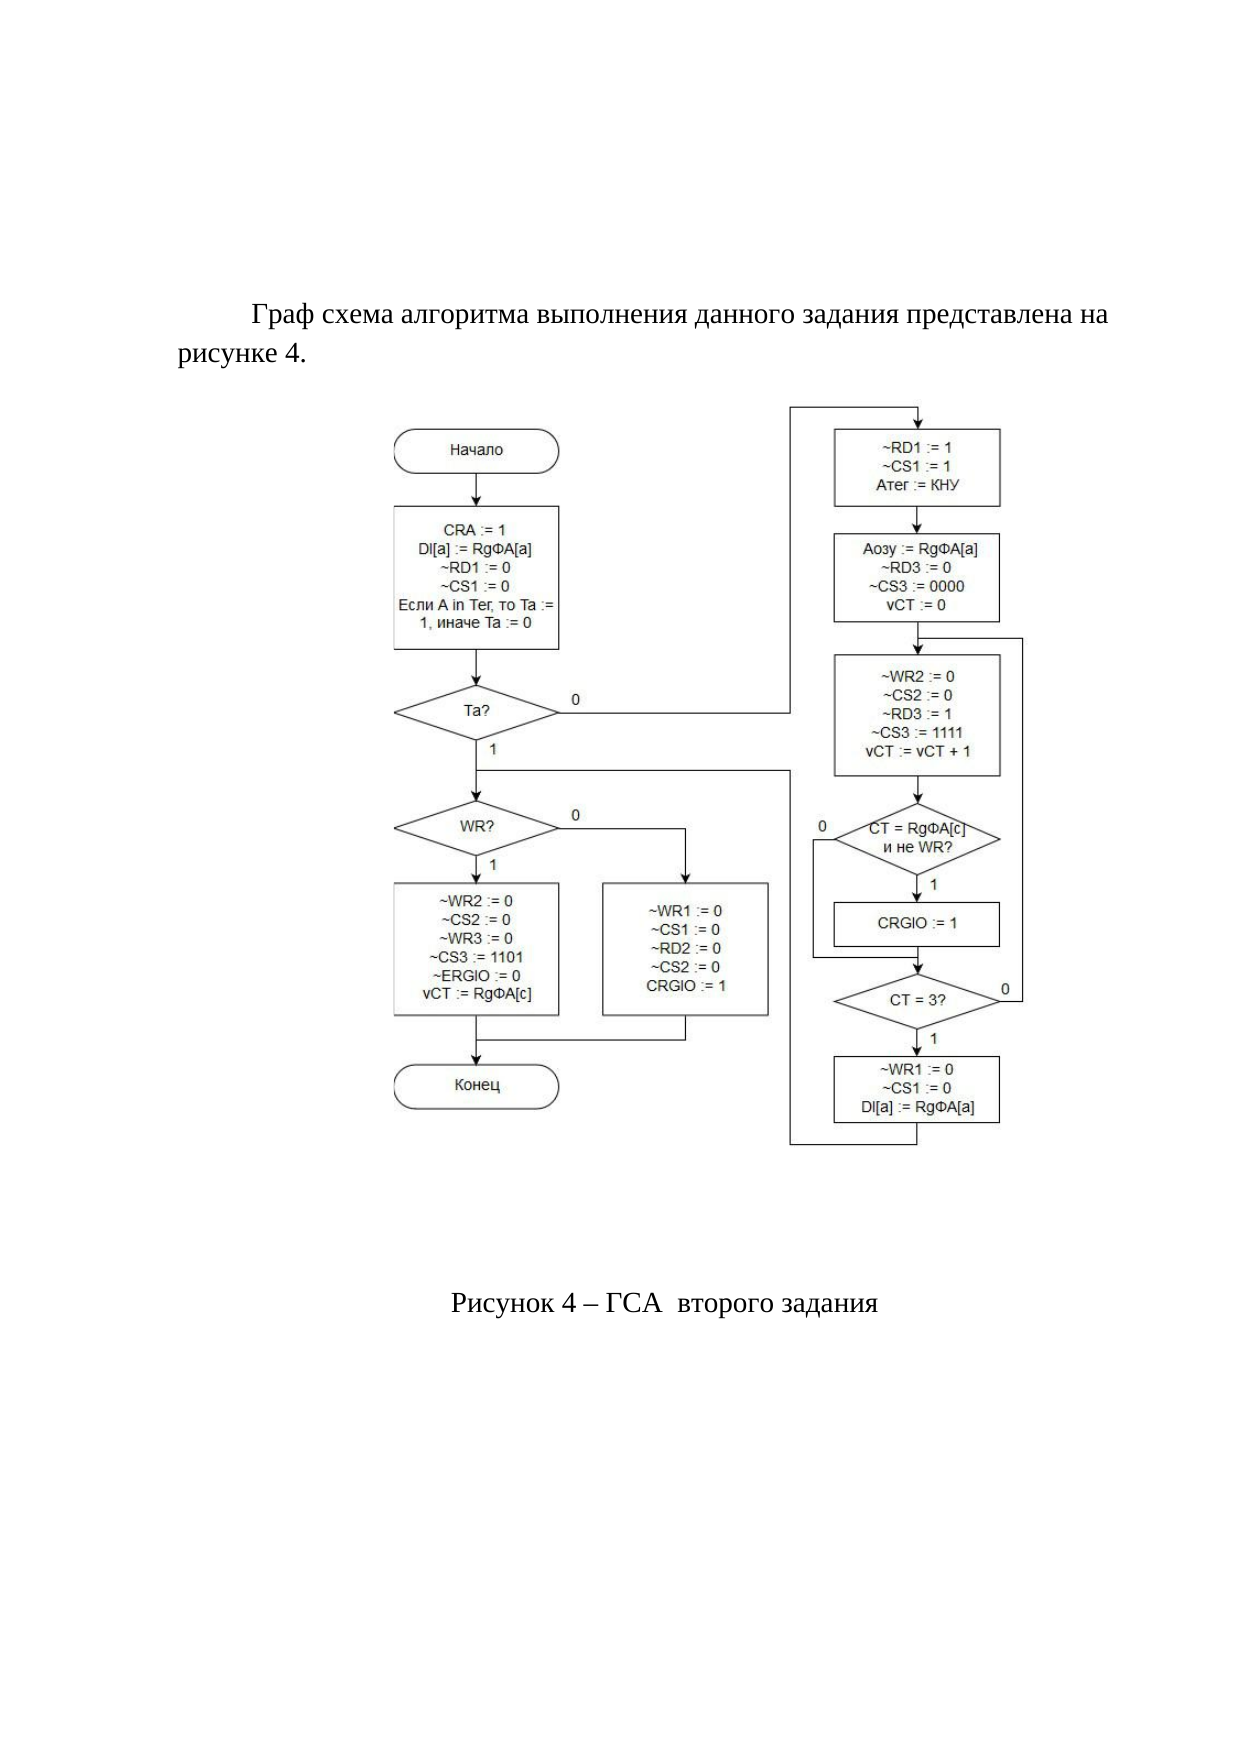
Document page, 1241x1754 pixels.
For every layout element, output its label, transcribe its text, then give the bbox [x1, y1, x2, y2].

text Граф схема алгоритма выполнения данного задания представлена на рисунке 4. [177, 296, 1152, 368]
picture [393, 399, 1032, 1154]
text Рисунок 4 – ГСА второго задания [177, 1285, 1152, 1318]
